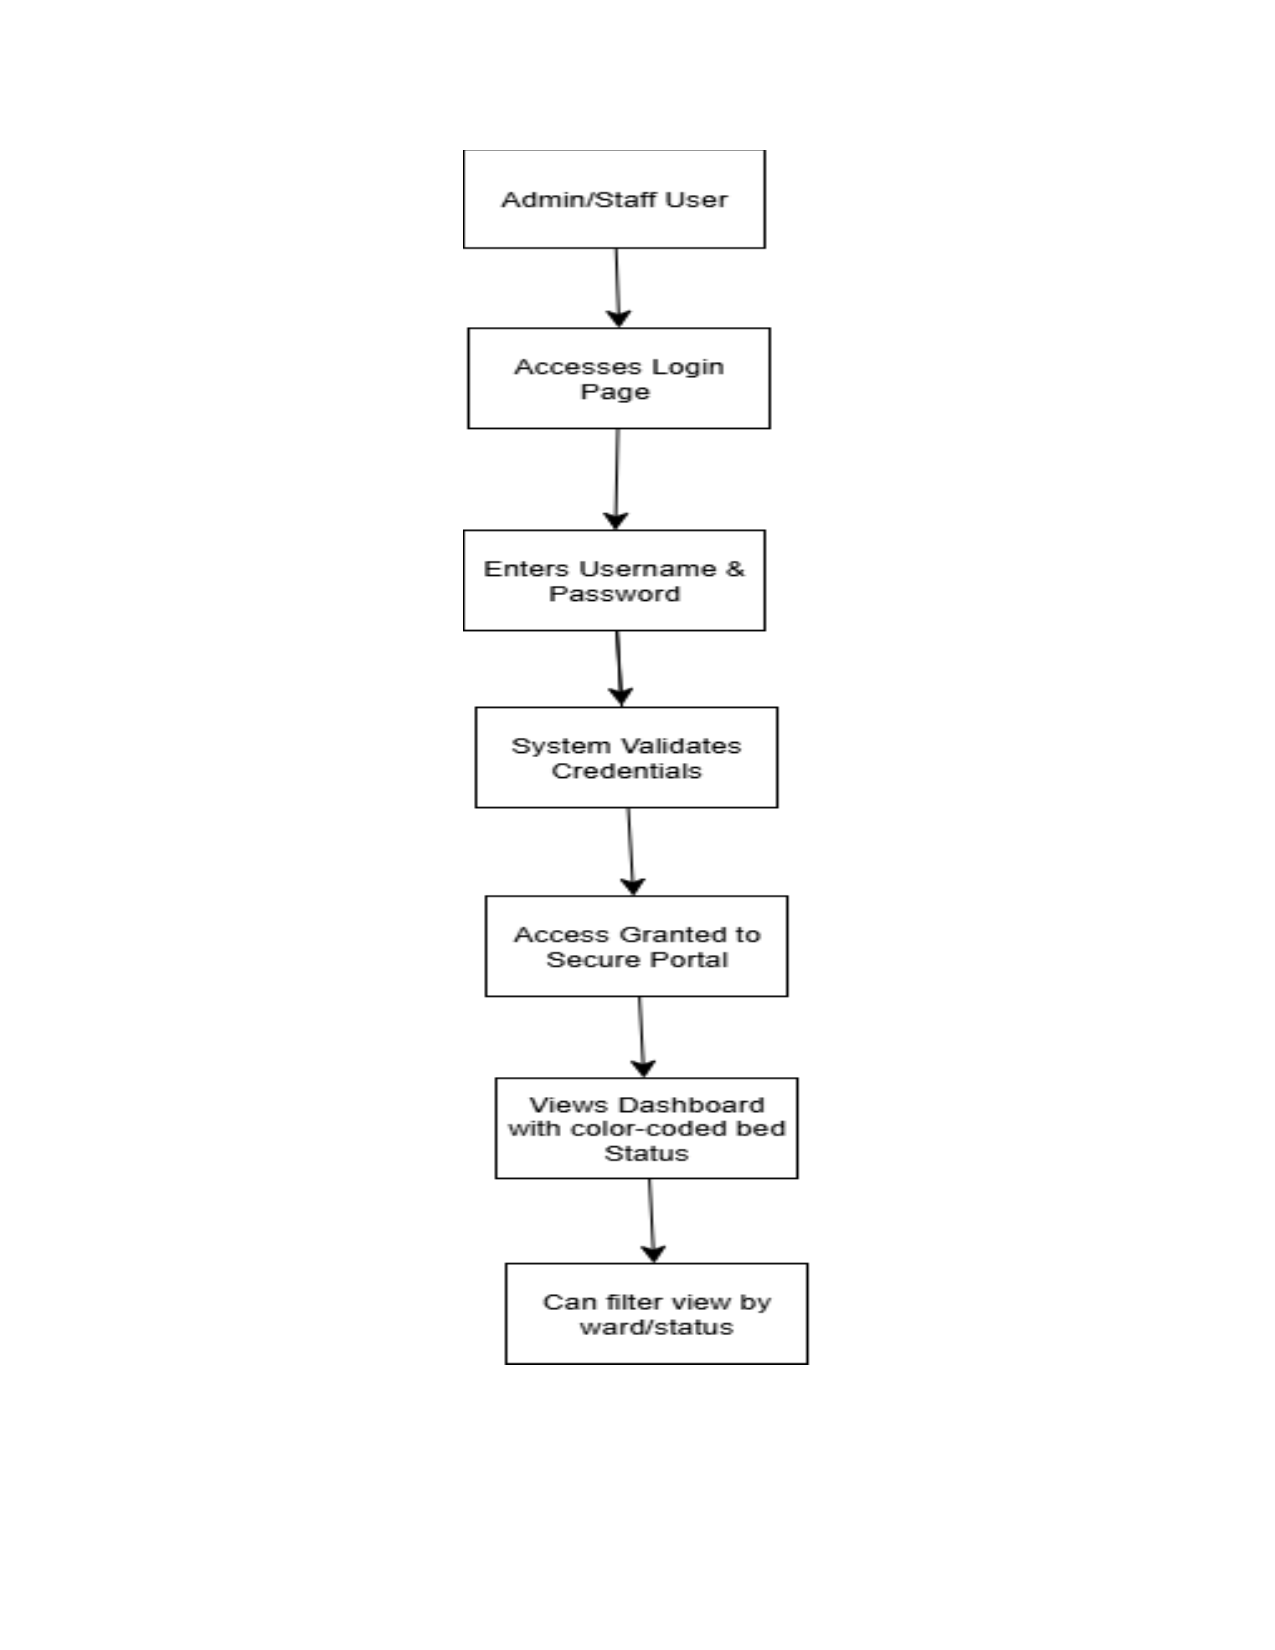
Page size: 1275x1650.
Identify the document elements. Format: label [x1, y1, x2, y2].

picture [463, 150, 812, 1365]
